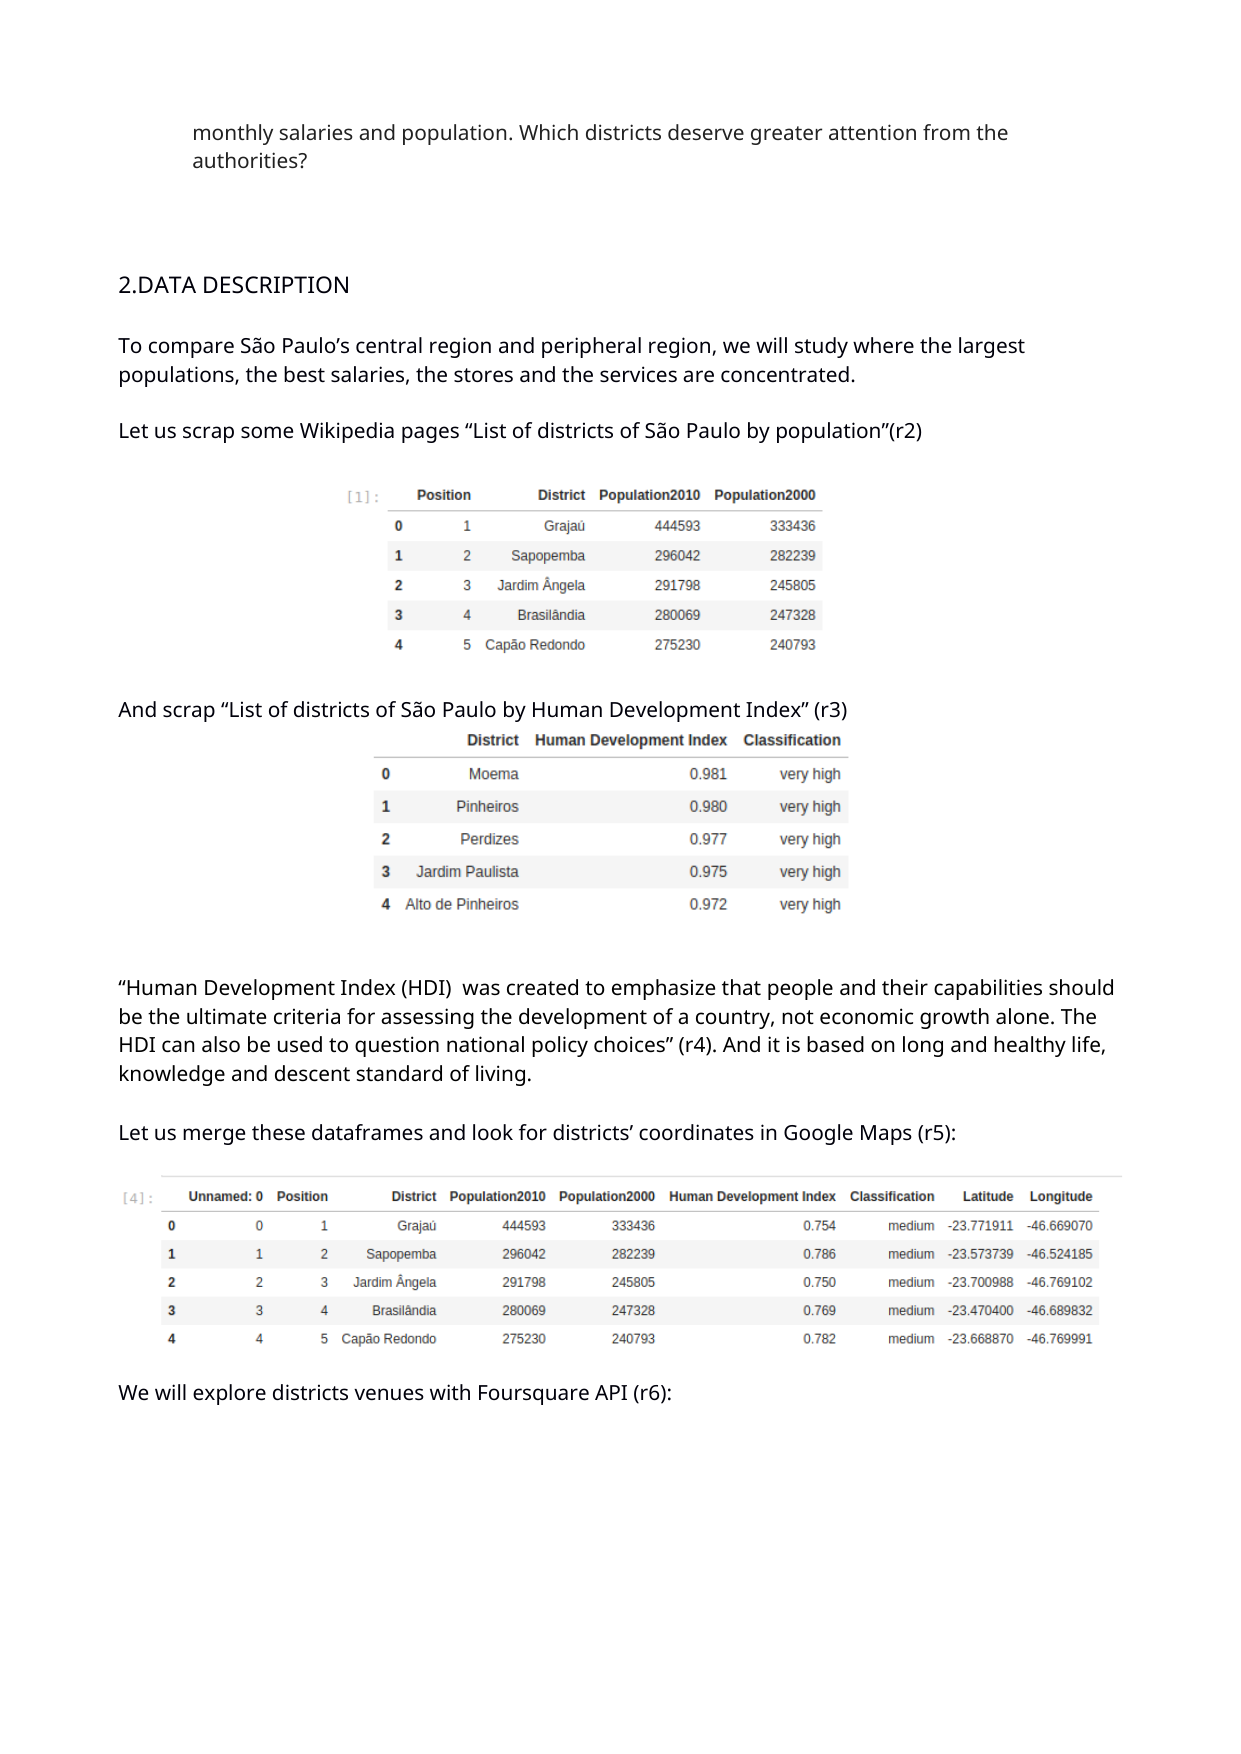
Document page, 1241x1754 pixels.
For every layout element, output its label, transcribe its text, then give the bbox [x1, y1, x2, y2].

text We will explore districts venues with Foursquare API (r6): [118, 1378, 1122, 1406]
picture [364, 723, 876, 931]
picture [118, 1175, 1123, 1350]
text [192, 118, 1122, 175]
text “Human Development Index (HDI) was created to emphasize that people and their capabilities should be the ultimate criteria for assessing the development of a country, not economic growth alone. The HDI can also be used to question national policy choices” (r4). And it is based on long and healthy life, knowledge and descent standard of living. [118, 973, 1122, 1087]
text Let us scrap some Wikipedia pages “List of districts of São Paulo by population”(r2) [118, 417, 1122, 445]
text 2.DATA DESCRIPTION [118, 269, 1122, 300]
text And scrap “List of districts of São Paulo by Human Development Index” (r3) [118, 695, 1122, 723]
text Let us merge these dataframes and look for districts’ coordinates in Google Maps (r5): [118, 1118, 1122, 1147]
text To compare São Paulo’s central region and peripheral region, we will study where the largest populations, the best salaries, the stores and the services are concentrated. [118, 331, 1122, 388]
picture [333, 476, 907, 676]
